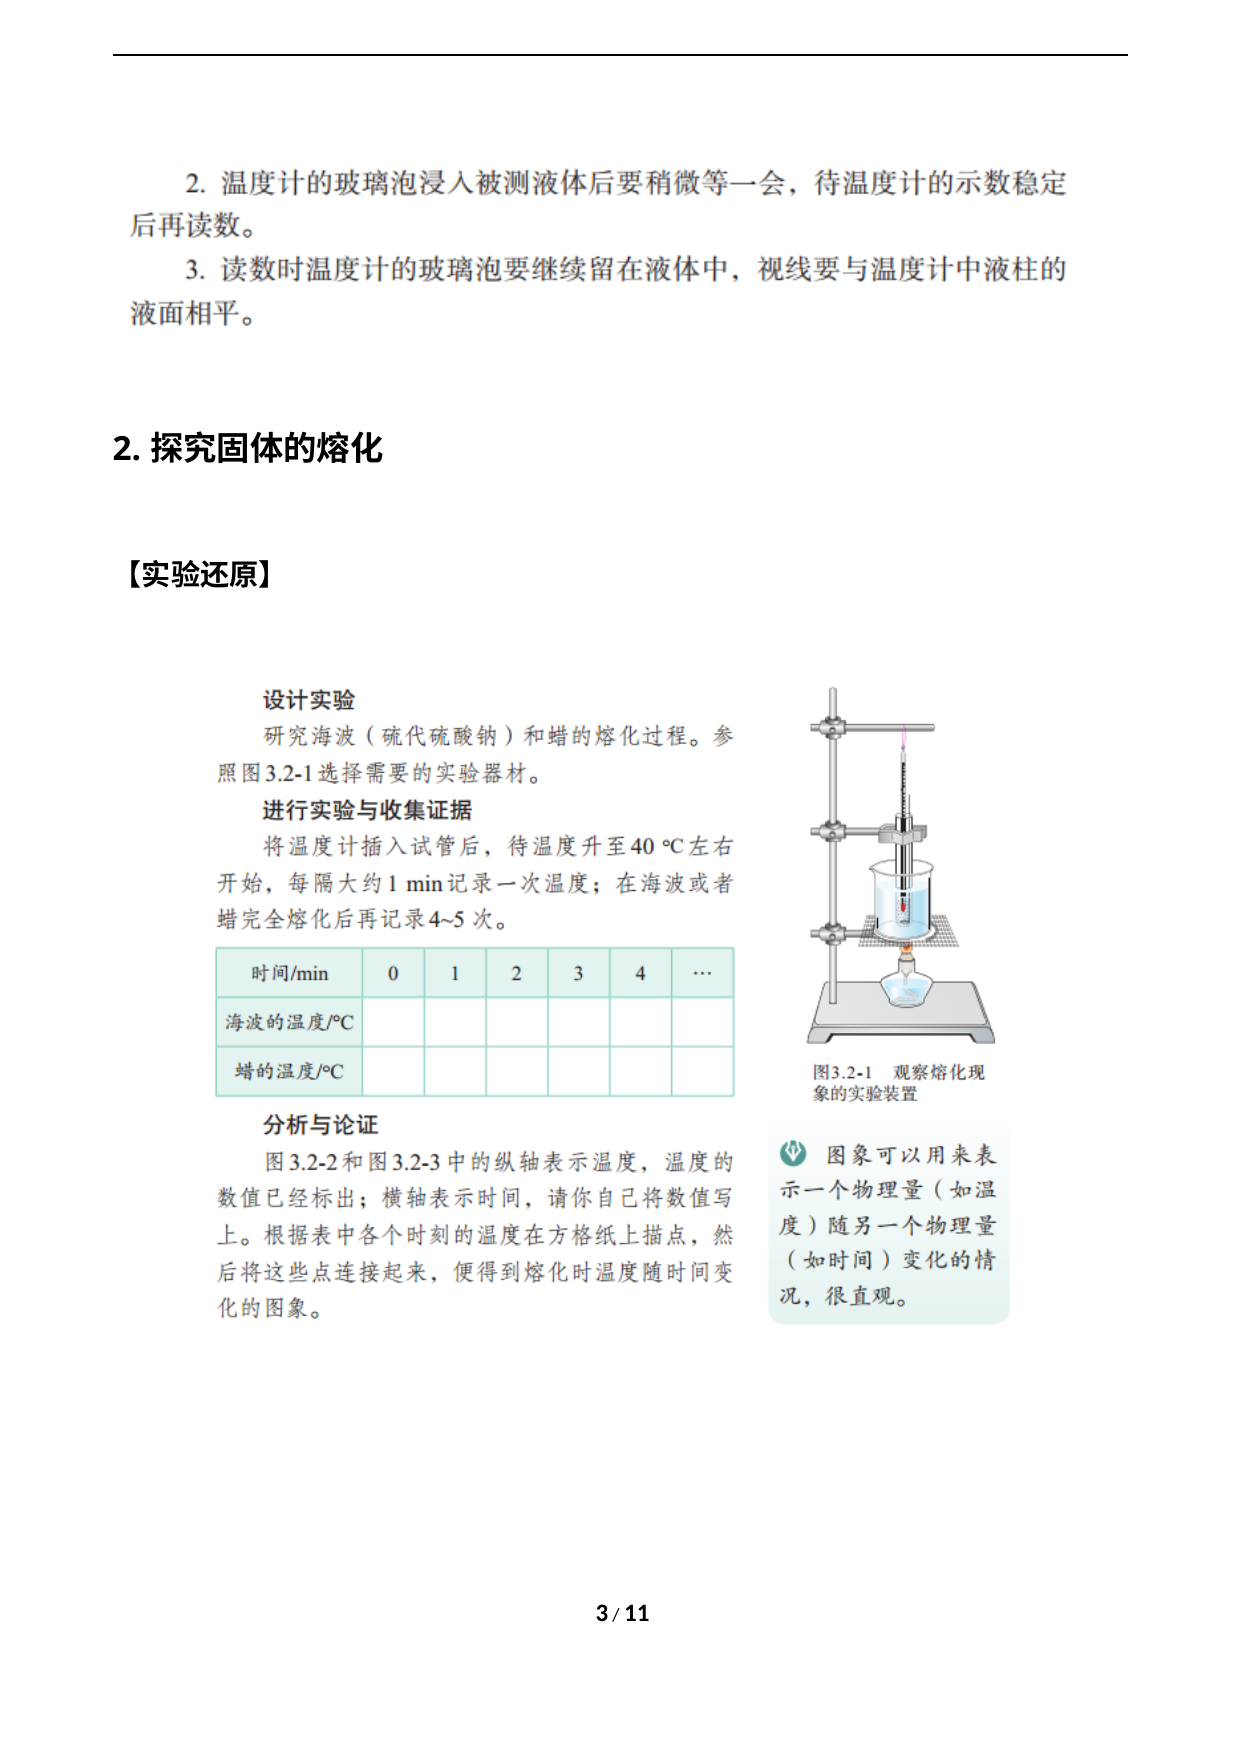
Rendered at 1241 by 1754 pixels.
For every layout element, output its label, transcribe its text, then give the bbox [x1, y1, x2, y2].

picture [209, 663, 1031, 1340]
picture [112, 158, 1094, 340]
subtitle 【实验还原】 [112, 541, 1128, 606]
subtitle 2. 探究固体的熔化 [112, 413, 1128, 478]
